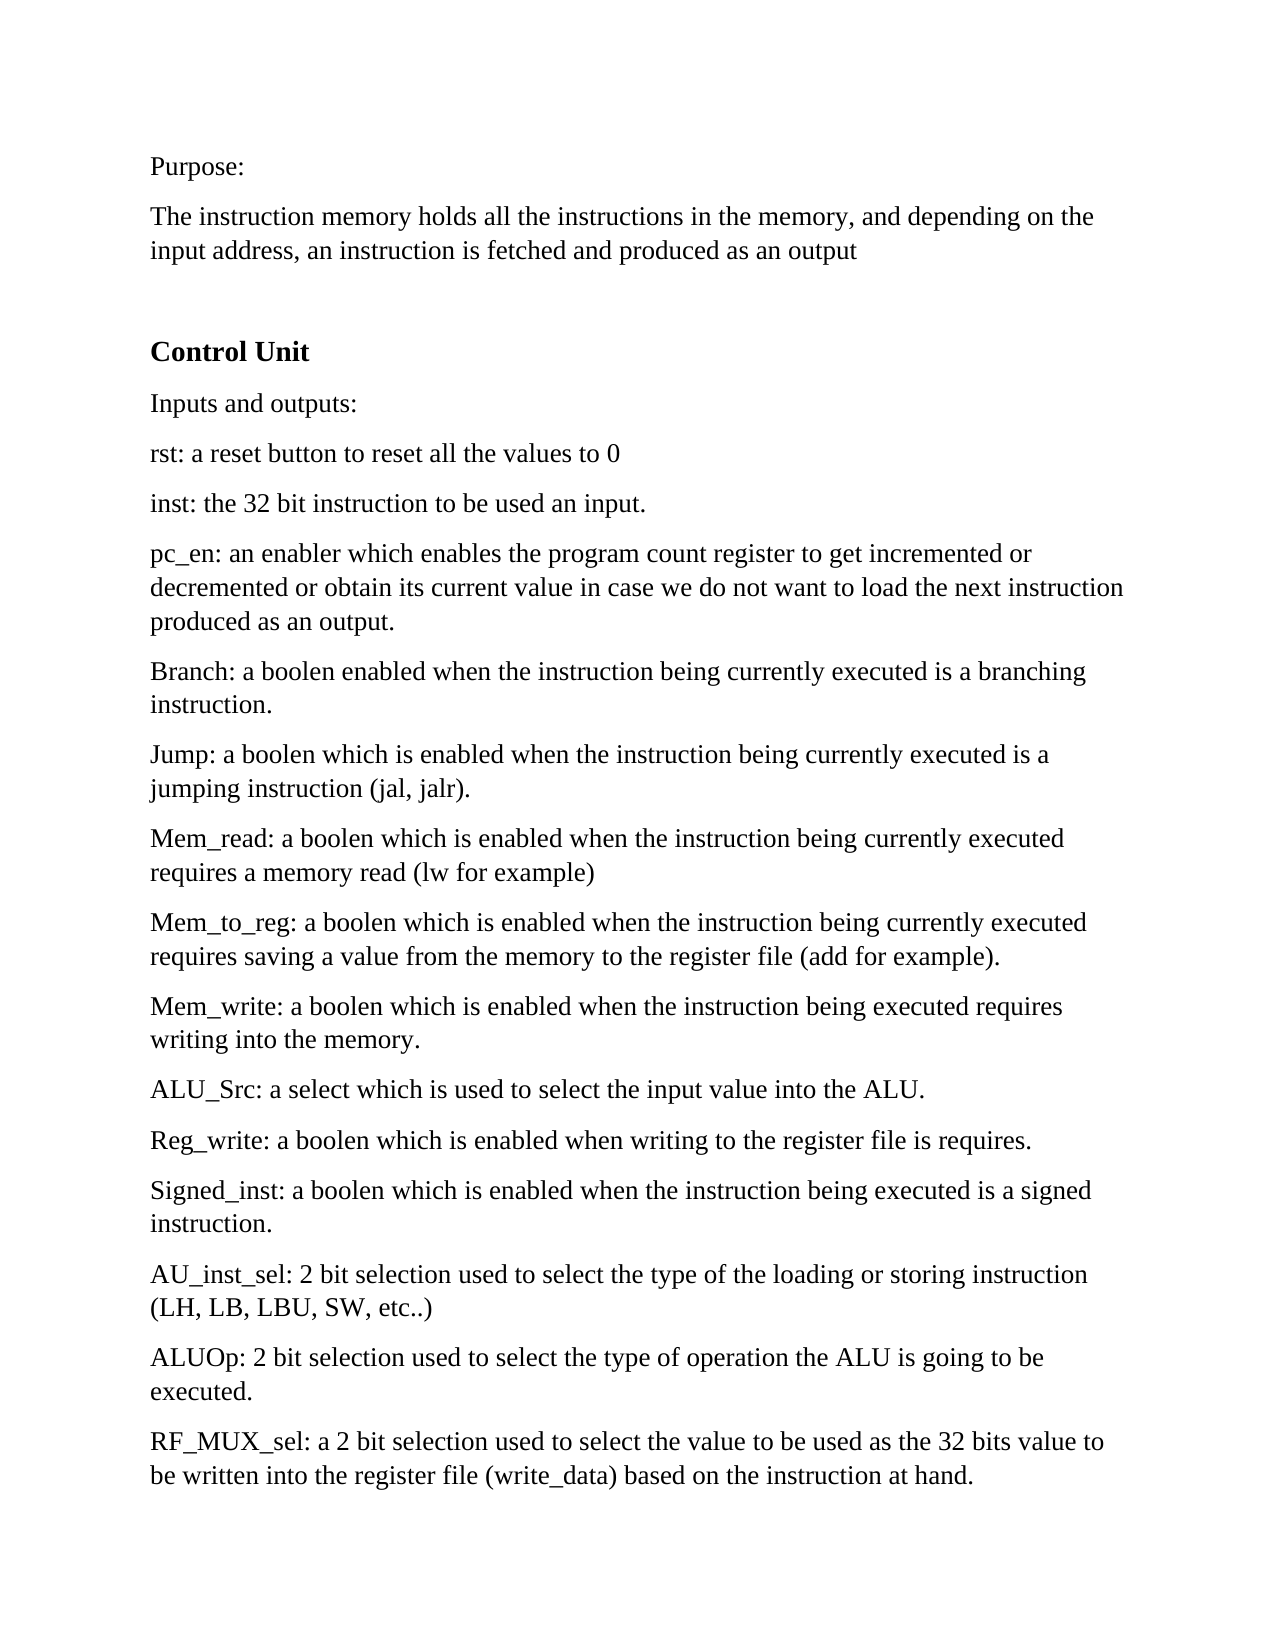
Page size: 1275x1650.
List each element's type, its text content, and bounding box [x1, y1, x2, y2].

text Purpose: [150, 150, 1125, 181]
text ALUOp: 2 bit selection used to select the type of operation the ALU is going to be executed. [150, 1342, 1125, 1406]
text Signed_inst: a boolen which is enabled when the instruction being executed is a signed instruction. [150, 1174, 1125, 1239]
text pc_en: an enabler which enables the program count register to get incremented or decremented or obtain its current value in case we do not want to load the next instruction produced as an output. [150, 538, 1125, 636]
text Reg_write: a boolen which is enabled when writing to the register file is requires. [150, 1124, 1125, 1155]
text The instruction memory holds all the instructions in the memory, and depending on the input address, an instruction is fetched and produced as an output [150, 200, 1125, 265]
text AU_inst_sel: 2 bit selection used to select the type of the loading or storing instruction (LH, LB, LBU, SW, etc..) [150, 1258, 1125, 1322]
text Inputs and outputs: [150, 387, 1125, 418]
text inst: the 32 bit instruction to be used an input. [150, 487, 1125, 518]
text Control Unit [150, 334, 1125, 368]
text ALU_Src: a select which is used to select the input value into the ALU. [150, 1074, 1125, 1105]
text Jump: a boolen which is enabled when the instruction being currently executed is a jumping instruction (jal, jalr). [150, 739, 1125, 803]
text Mem_read: a boolen which is enabled when the instruction being currently executed requires a memory read (lw for example) [150, 822, 1125, 887]
text Mem_to_reg: a boolen which is enabled when the instruction being currently executed requires saving a value from the memory to the register file (add for example). [150, 906, 1125, 971]
text Mem_write: a boolen which is enabled when the instruction being executed requires writing into the memory. [150, 990, 1125, 1054]
text RF_MUX_sel: a 2 bit selection used to select the value to be used as the 32 bits value to be written into the register file (write_data) based on the instruction at hand. [150, 1425, 1125, 1490]
text rst: a reset button to reset all the values to 0 [150, 437, 1125, 468]
text Branch: a boolen enabled when the instruction being currently executed is a branching instruction. [150, 655, 1125, 719]
